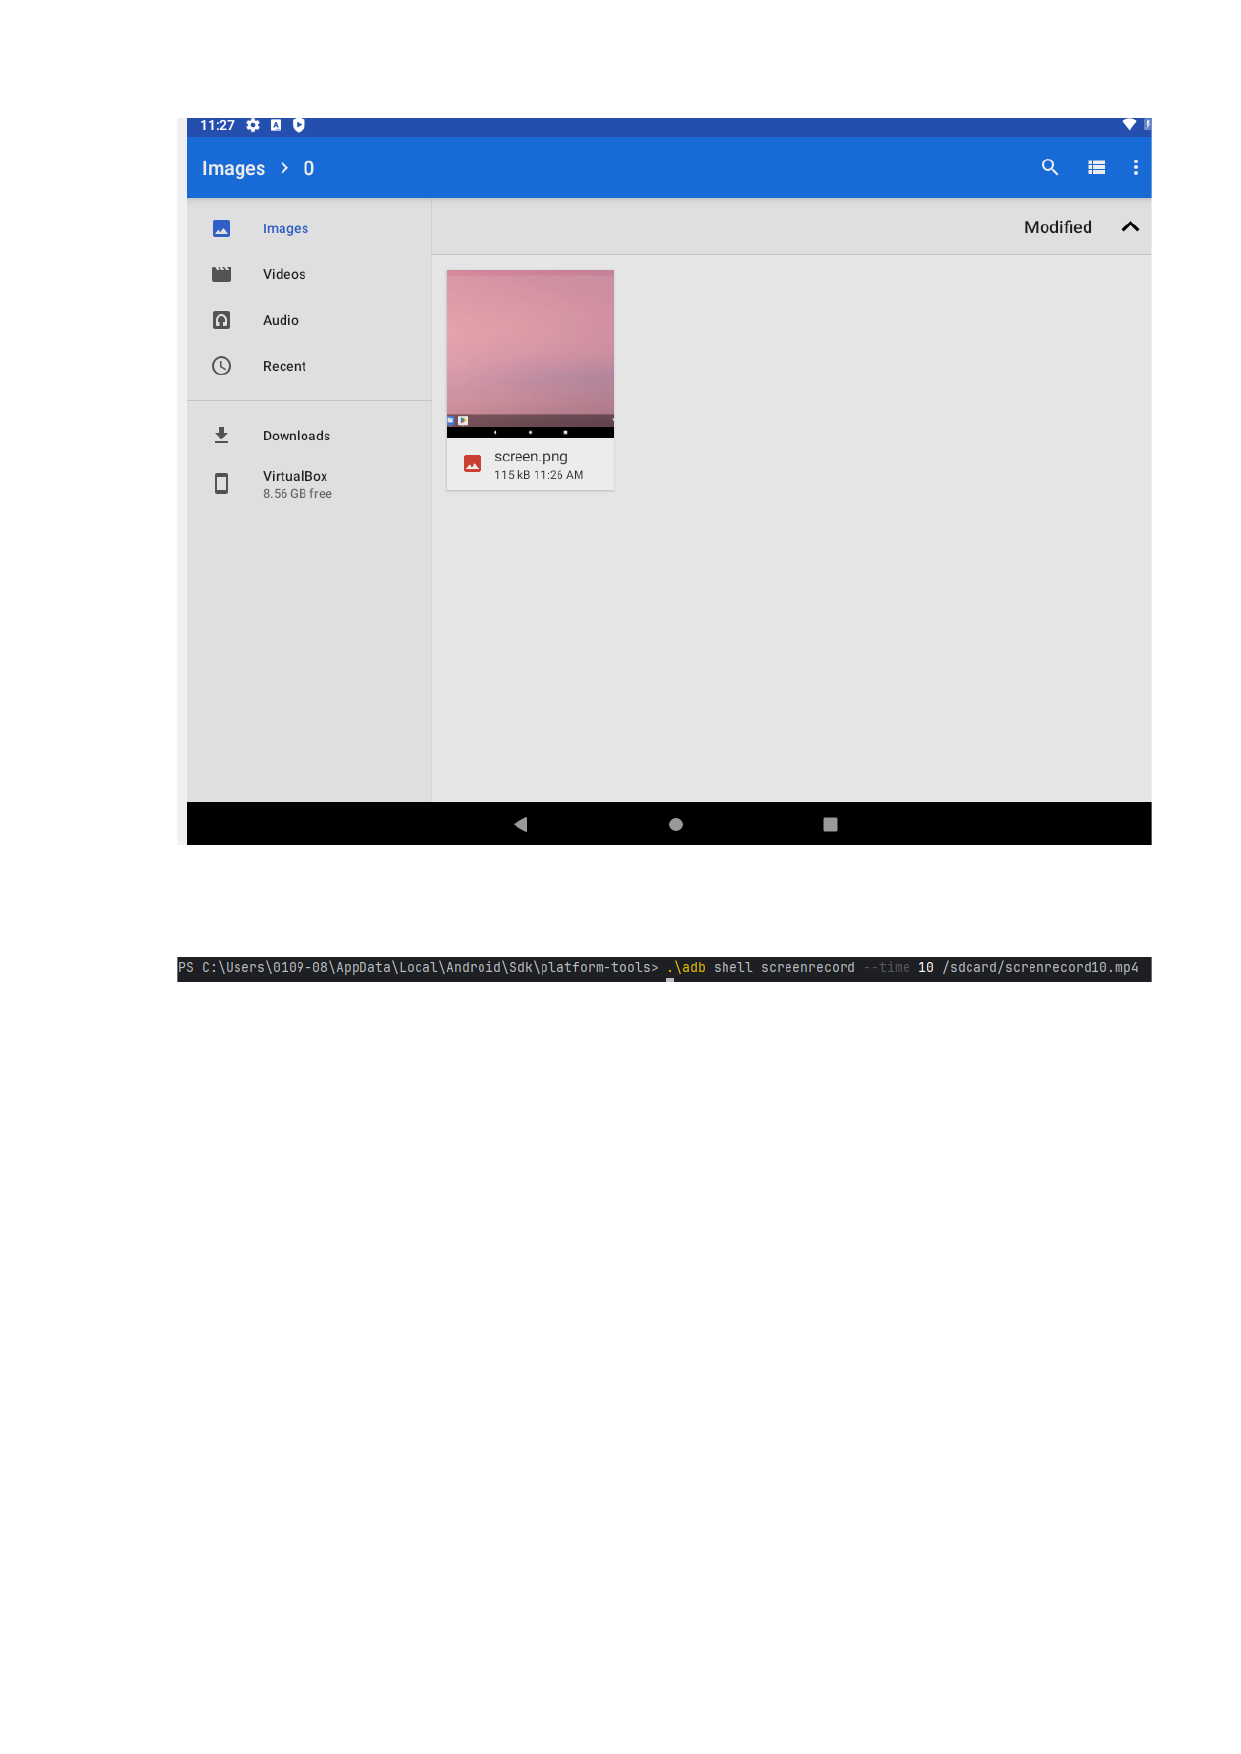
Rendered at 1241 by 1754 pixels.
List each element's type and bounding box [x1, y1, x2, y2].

picture [177, 118, 1152, 845]
picture [177, 957, 1152, 982]
